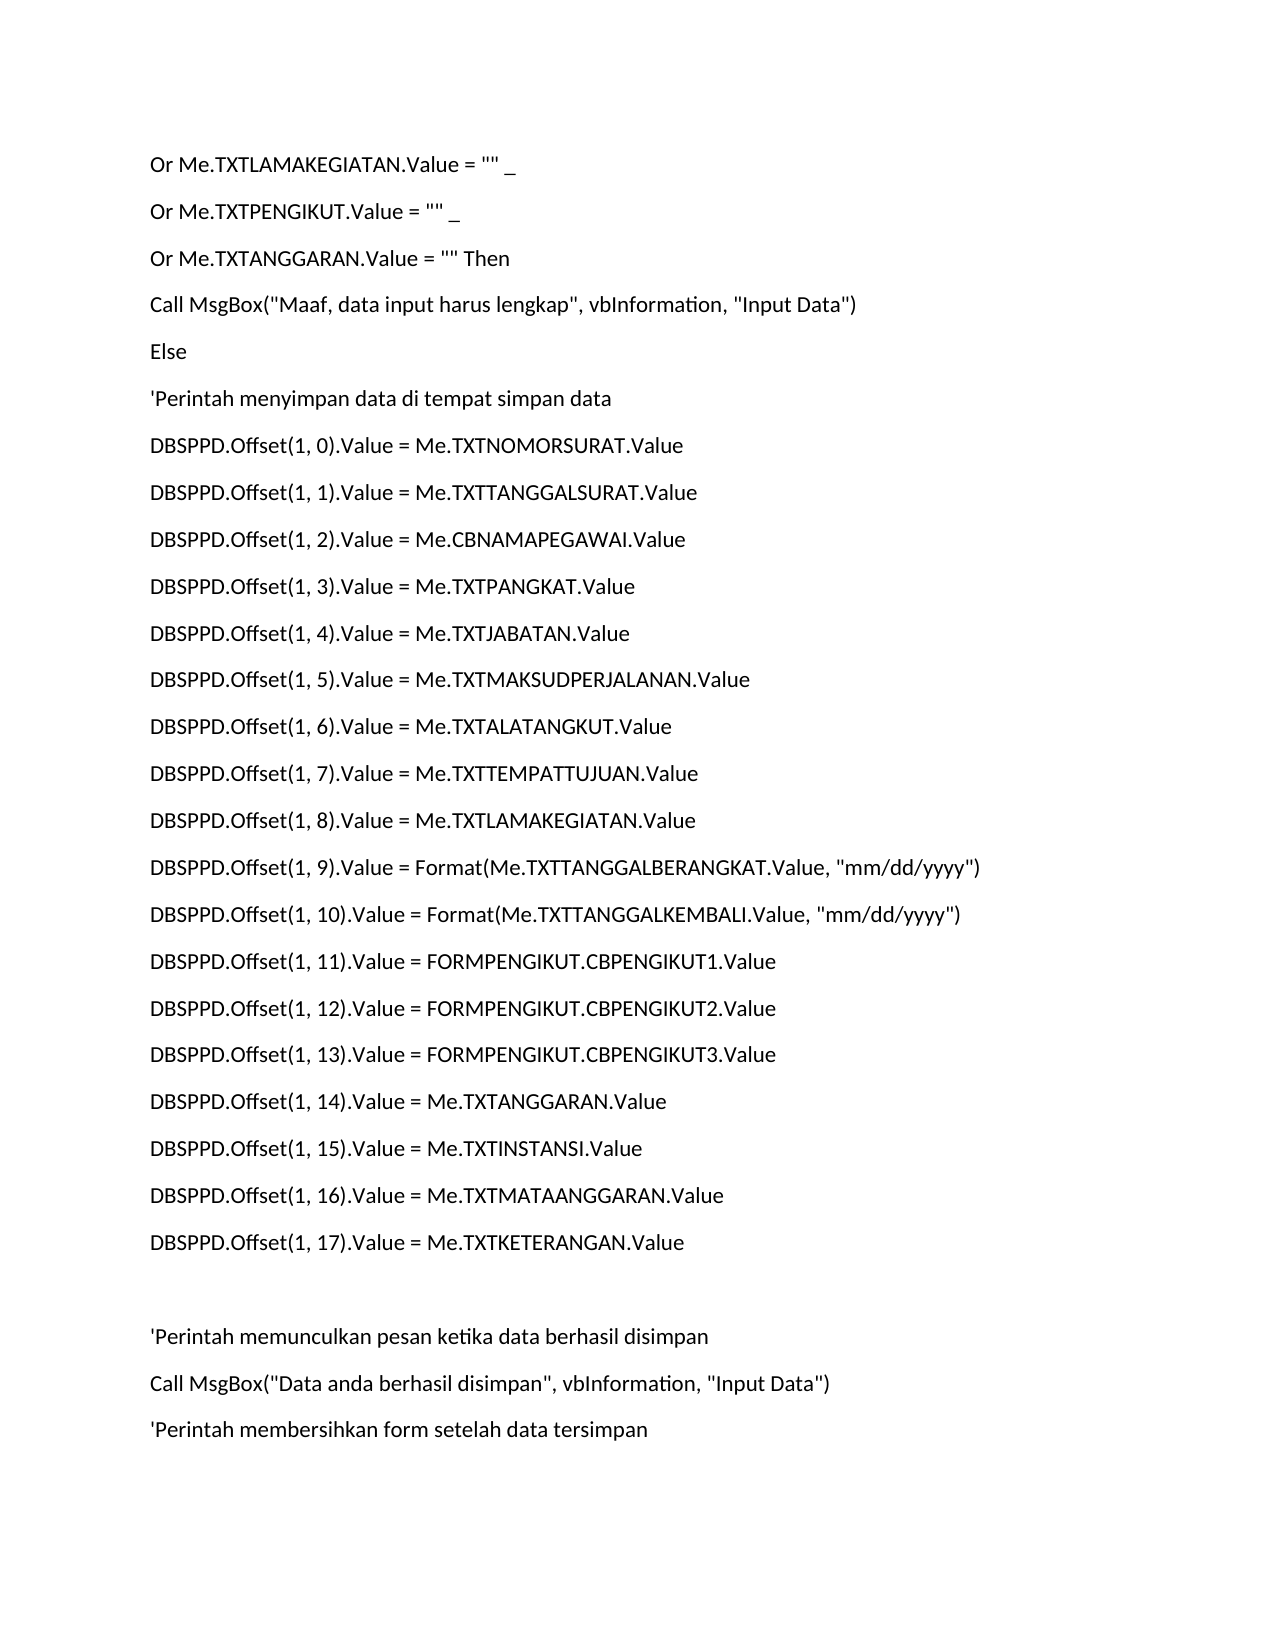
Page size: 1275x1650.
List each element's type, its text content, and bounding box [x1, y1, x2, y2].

text 'Perintah memunculkan pesan ketika data berhasil disimpan [150, 1322, 1125, 1350]
text Else [150, 337, 1125, 366]
text DBSPPD.Offset(1, 3).Value = Me.TXTPANGKAT.Value [150, 572, 1125, 600]
text DBSPPD.Offset(1, 16).Value = Me.TXTMATAANGGARAN.Value [150, 1181, 1125, 1209]
text Or Me.TXTLAMAKEGIATAN.Value = "" _ [150, 150, 1125, 178]
text DBSPPD.Offset(1, 13).Value = FORMPENGIKUT.CBPENGIKUT3.Value [150, 1041, 1125, 1069]
text DBSPPD.Offset(1, 5).Value = Me.TXTMAKSUDPERJALANAN.Value [150, 666, 1125, 694]
text Or Me.TXTPENGIKUT.Value = "" _ [150, 197, 1125, 225]
text DBSPPD.Offset(1, 4).Value = Me.TXTJABATAN.Value [150, 619, 1125, 647]
text DBSPPD.Offset(1, 8).Value = Me.TXTLAMAKEGIATAN.Value [150, 806, 1125, 834]
text DBSPPD.Offset(1, 6).Value = Me.TXTALATANGKUT.Value [150, 712, 1125, 741]
text DBSPPD.Offset(1, 17).Value = Me.TXTKETERANGAN.Value [150, 1228, 1125, 1256]
text DBSPPD.Offset(1, 0).Value = Me.TXTNOMORSURAT.Value [150, 431, 1125, 459]
text Or Me.TXTANGGARAN.Value = "" Then [150, 244, 1125, 272]
text DBSPPD.Offset(1, 7).Value = Me.TXTTEMPATTUJUAN.Value [150, 759, 1125, 787]
text DBSPPD.Offset(1, 2).Value = Me.CBNAMAPEGAWAI.Value [150, 525, 1125, 553]
text Call MsgBox("Maaf, data input harus lengkap", vbInformation, "Input Data") [150, 291, 1125, 319]
text 'Perintah menyimpan data di tempat simpan data [150, 384, 1125, 412]
text DBSPPD.Offset(1, 10).Value = Format(Me.TXTTANGGALKEMBALI.Value, "mm/dd/yyyy") [150, 900, 1125, 928]
text DBSPPD.Offset(1, 9).Value = Format(Me.TXTTANGGALBERANGKAT.Value, "mm/dd/yyyy") [150, 853, 1125, 881]
text DBSPPD.Offset(1, 12).Value = FORMPENGIKUT.CBPENGIKUT2.Value [150, 994, 1125, 1022]
text DBSPPD.Offset(1, 15).Value = Me.TXTINSTANSI.Value [150, 1134, 1125, 1162]
text DBSPPD.Offset(1, 14).Value = Me.TXTANGGARAN.Value [150, 1087, 1125, 1116]
text DBSPPD.Offset(1, 1).Value = Me.TXTTANGGALSURAT.Value [150, 478, 1125, 506]
text Call MsgBox("Data anda berhasil disimpan", vbInformation, "Input Data") [150, 1369, 1125, 1397]
text DBSPPD.Offset(1, 11).Value = FORMPENGIKUT.CBPENGIKUT1.Value [150, 947, 1125, 975]
text 'Perintah membersihkan form setelah data tersimpan [150, 1416, 1125, 1444]
